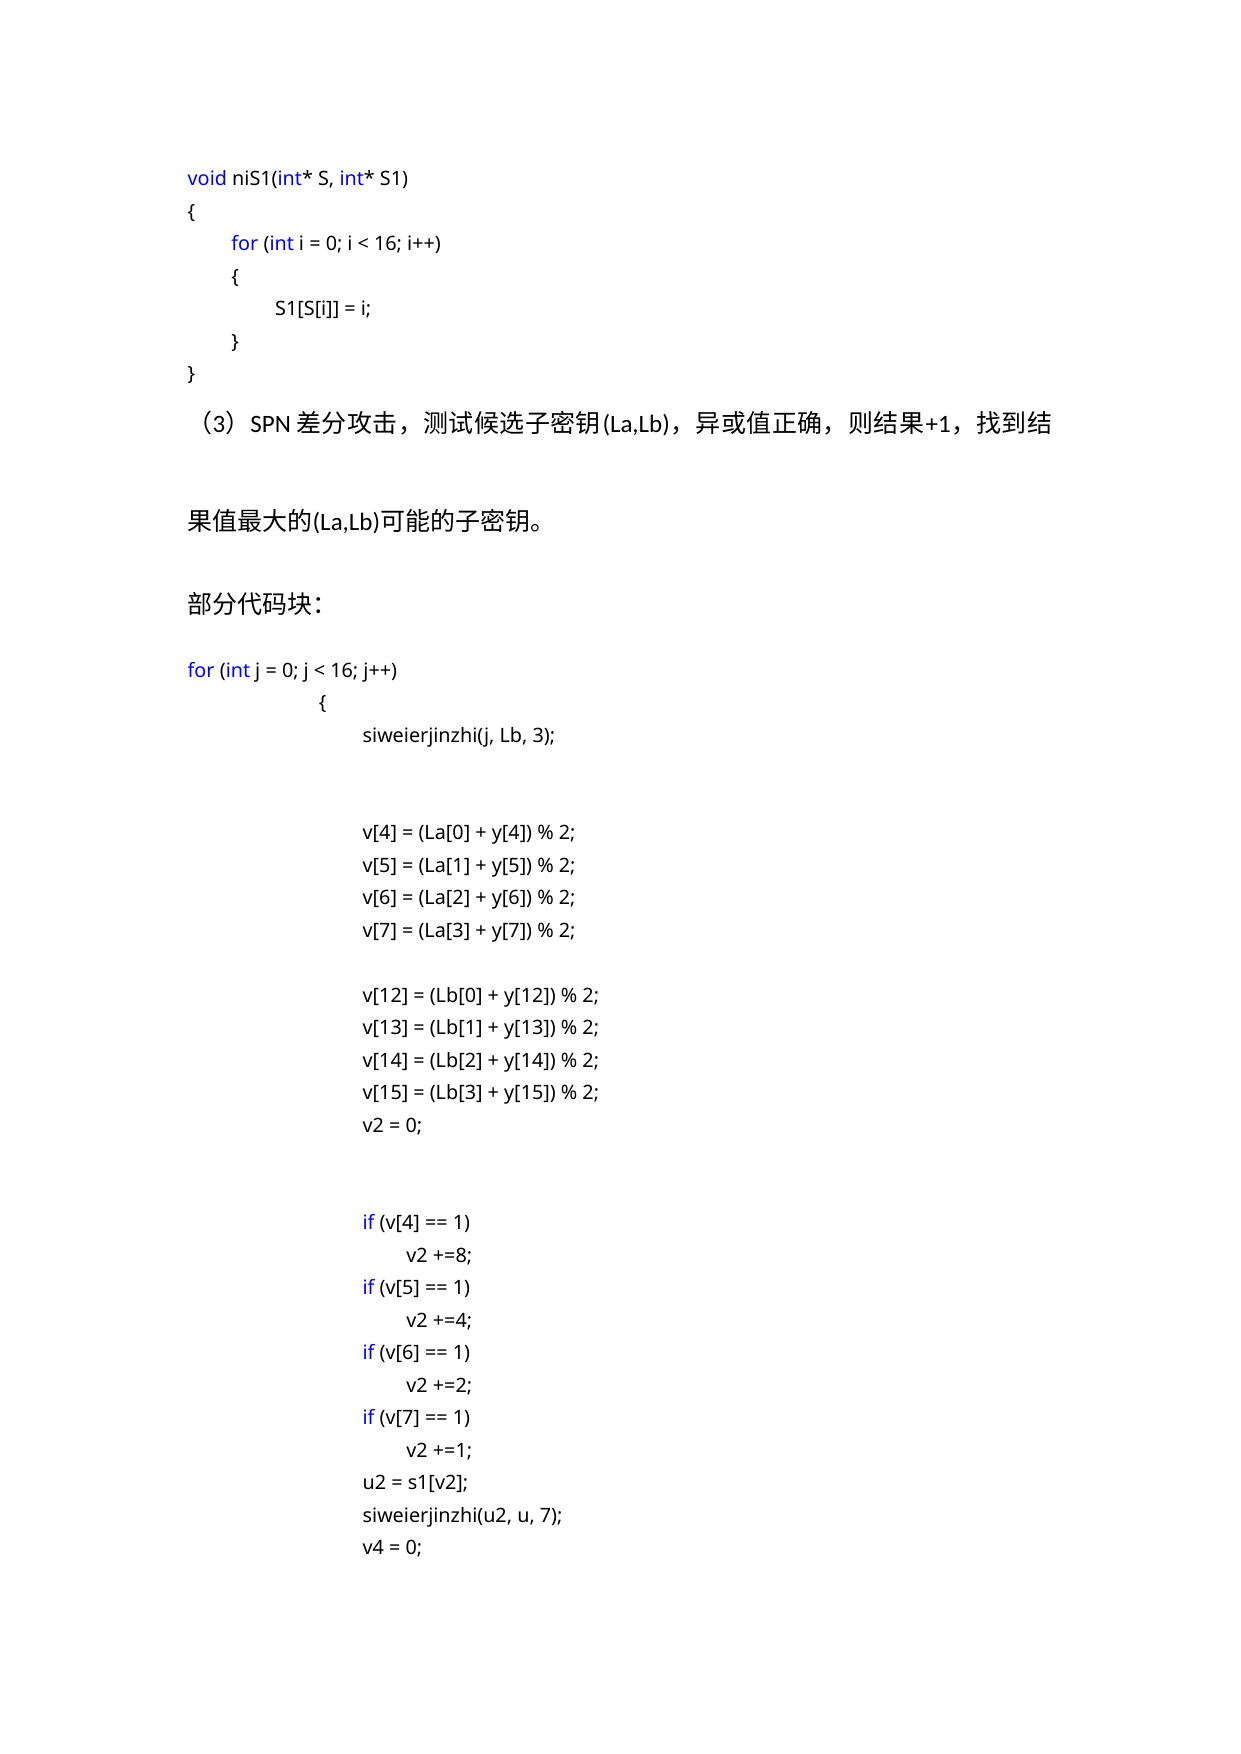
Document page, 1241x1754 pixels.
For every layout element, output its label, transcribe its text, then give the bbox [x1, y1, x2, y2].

text v2 +=2; [187, 1368, 1053, 1401]
text } [187, 357, 1053, 389]
text v[5] = (La[1] + y[5]) % 2; [187, 848, 1053, 881]
text void niS1(int* S, int* S1) [187, 162, 1053, 194]
text for (int i = 0; i < 16; i++) [187, 227, 1053, 259]
text v[4] = (La[0] + y[4]) % 2; [187, 816, 1053, 848]
text S1[S[i]] = i; [187, 292, 1053, 324]
text v[7] = (La[3] + y[7]) % 2; [187, 913, 1053, 946]
text v4 = 0; [187, 1531, 1053, 1563]
text { [187, 686, 1053, 718]
text v2 = 0; [187, 1108, 1053, 1141]
text if (v[4] == 1) [187, 1206, 1053, 1238]
text v2 +=8; [187, 1238, 1053, 1271]
text v[13] = (Lb[1] + y[13]) % 2; [187, 1011, 1053, 1043]
text v[6] = (La[2] + y[6]) % 2; [187, 881, 1053, 913]
list SPN差分攻击，测试候选子密钥(La,Lb)，异或值正确，则结果+1，找到结果值最大的(La,Lb)可能的子密钥。 [187, 389, 1053, 552]
text { [187, 259, 1053, 292]
list 部分代码块： [187, 570, 1053, 635]
text { [187, 194, 1053, 227]
text v[12] = (Lb[0] + y[12]) % 2; [187, 978, 1053, 1011]
text for (int j = 0; j < 16; j++) [187, 653, 1053, 686]
text if (v[7] == 1) [187, 1401, 1053, 1433]
text v2 +=1; [187, 1433, 1053, 1466]
text v2 +=4; [187, 1303, 1053, 1336]
text if (v[5] == 1) [187, 1271, 1053, 1303]
text } [187, 324, 1053, 357]
text if (v[6] == 1) [187, 1336, 1053, 1368]
text u2 = s1[v2]; [187, 1466, 1053, 1498]
text v[14] = (Lb[2] + y[14]) % 2; [187, 1043, 1053, 1076]
text siweierjinzhi(u2, u, 7); [187, 1498, 1053, 1531]
text siweierjinzhi(j, Lb, 3); [187, 718, 1053, 751]
text v[15] = (Lb[3] + y[15]) % 2; [187, 1076, 1053, 1108]
